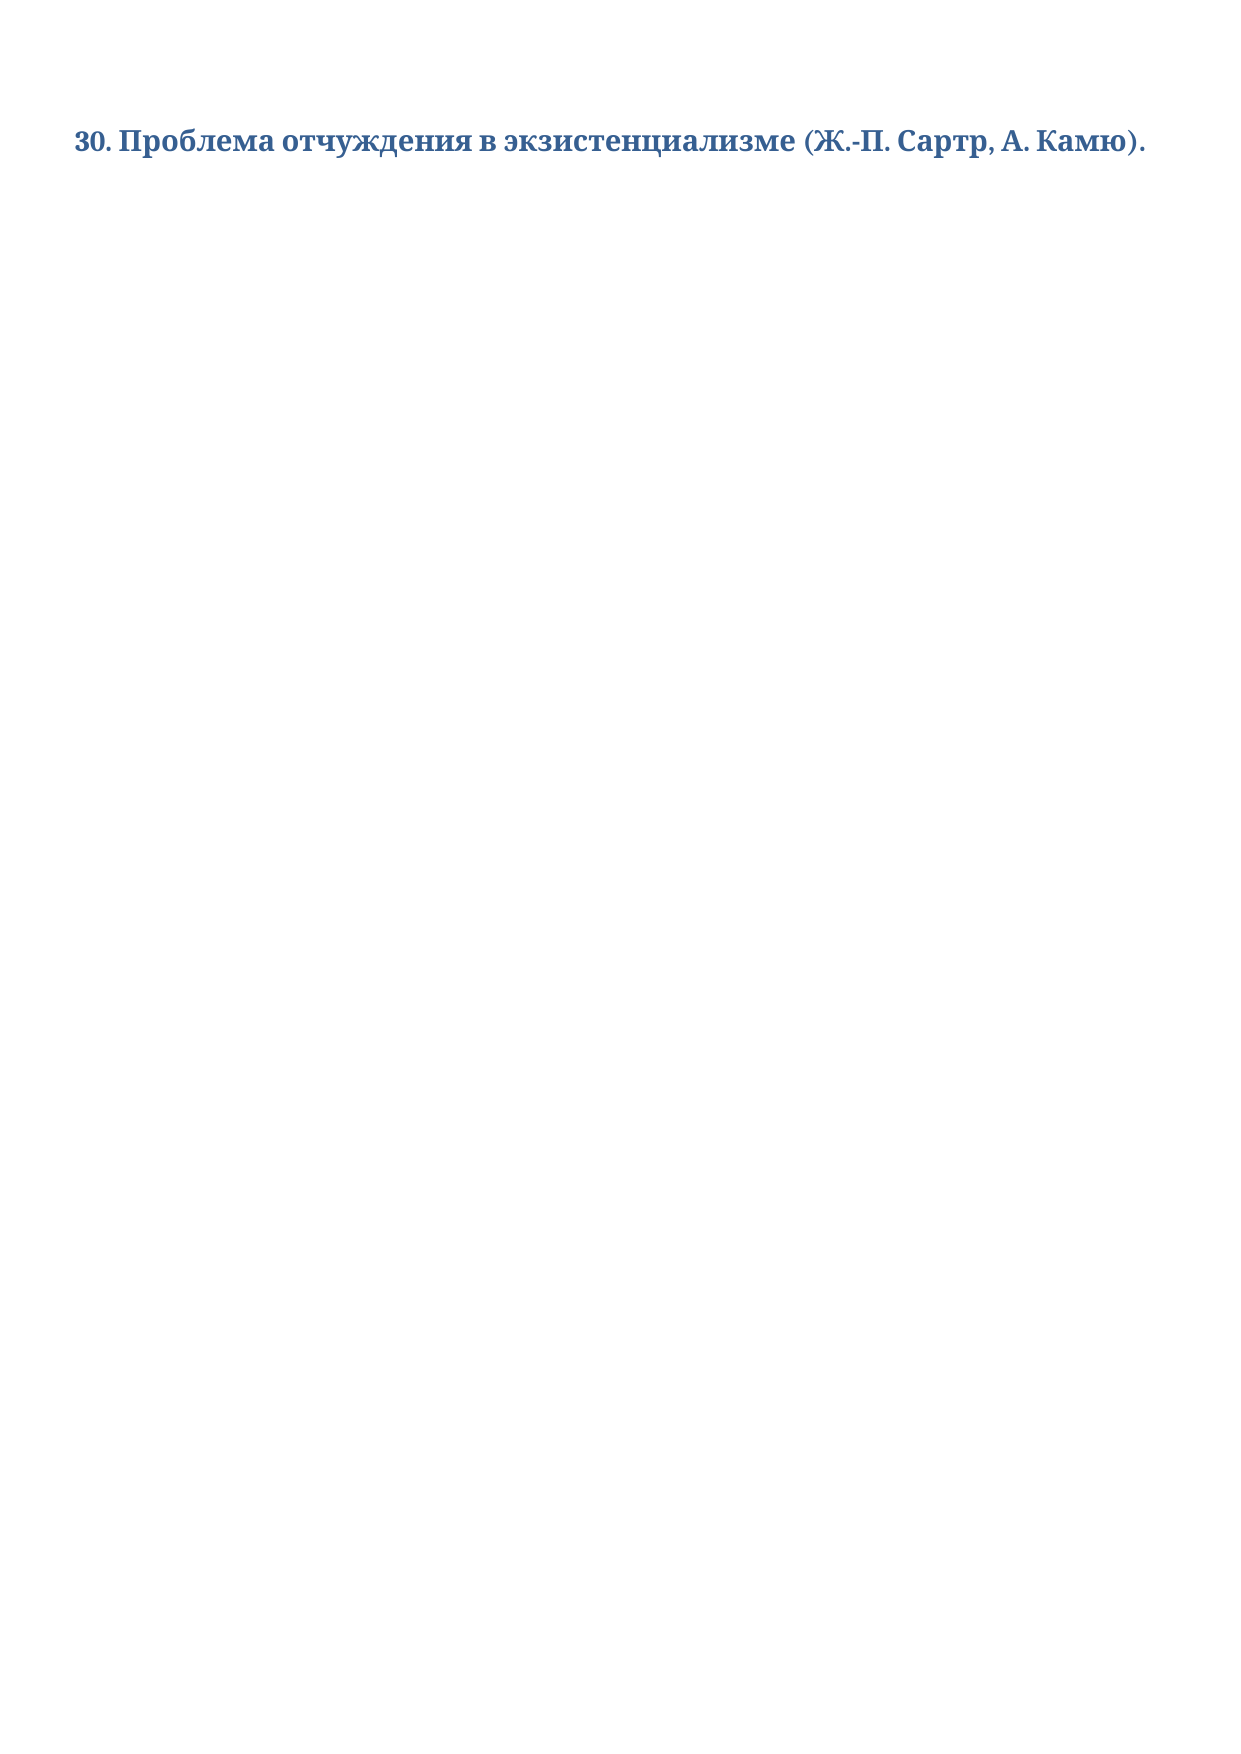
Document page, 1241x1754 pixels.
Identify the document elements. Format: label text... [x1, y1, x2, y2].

subtitle 30. Проблема отчуждения в экзистенциализме (Ж.-П. Сартр, А. Камю). [75, 125, 1165, 158]
